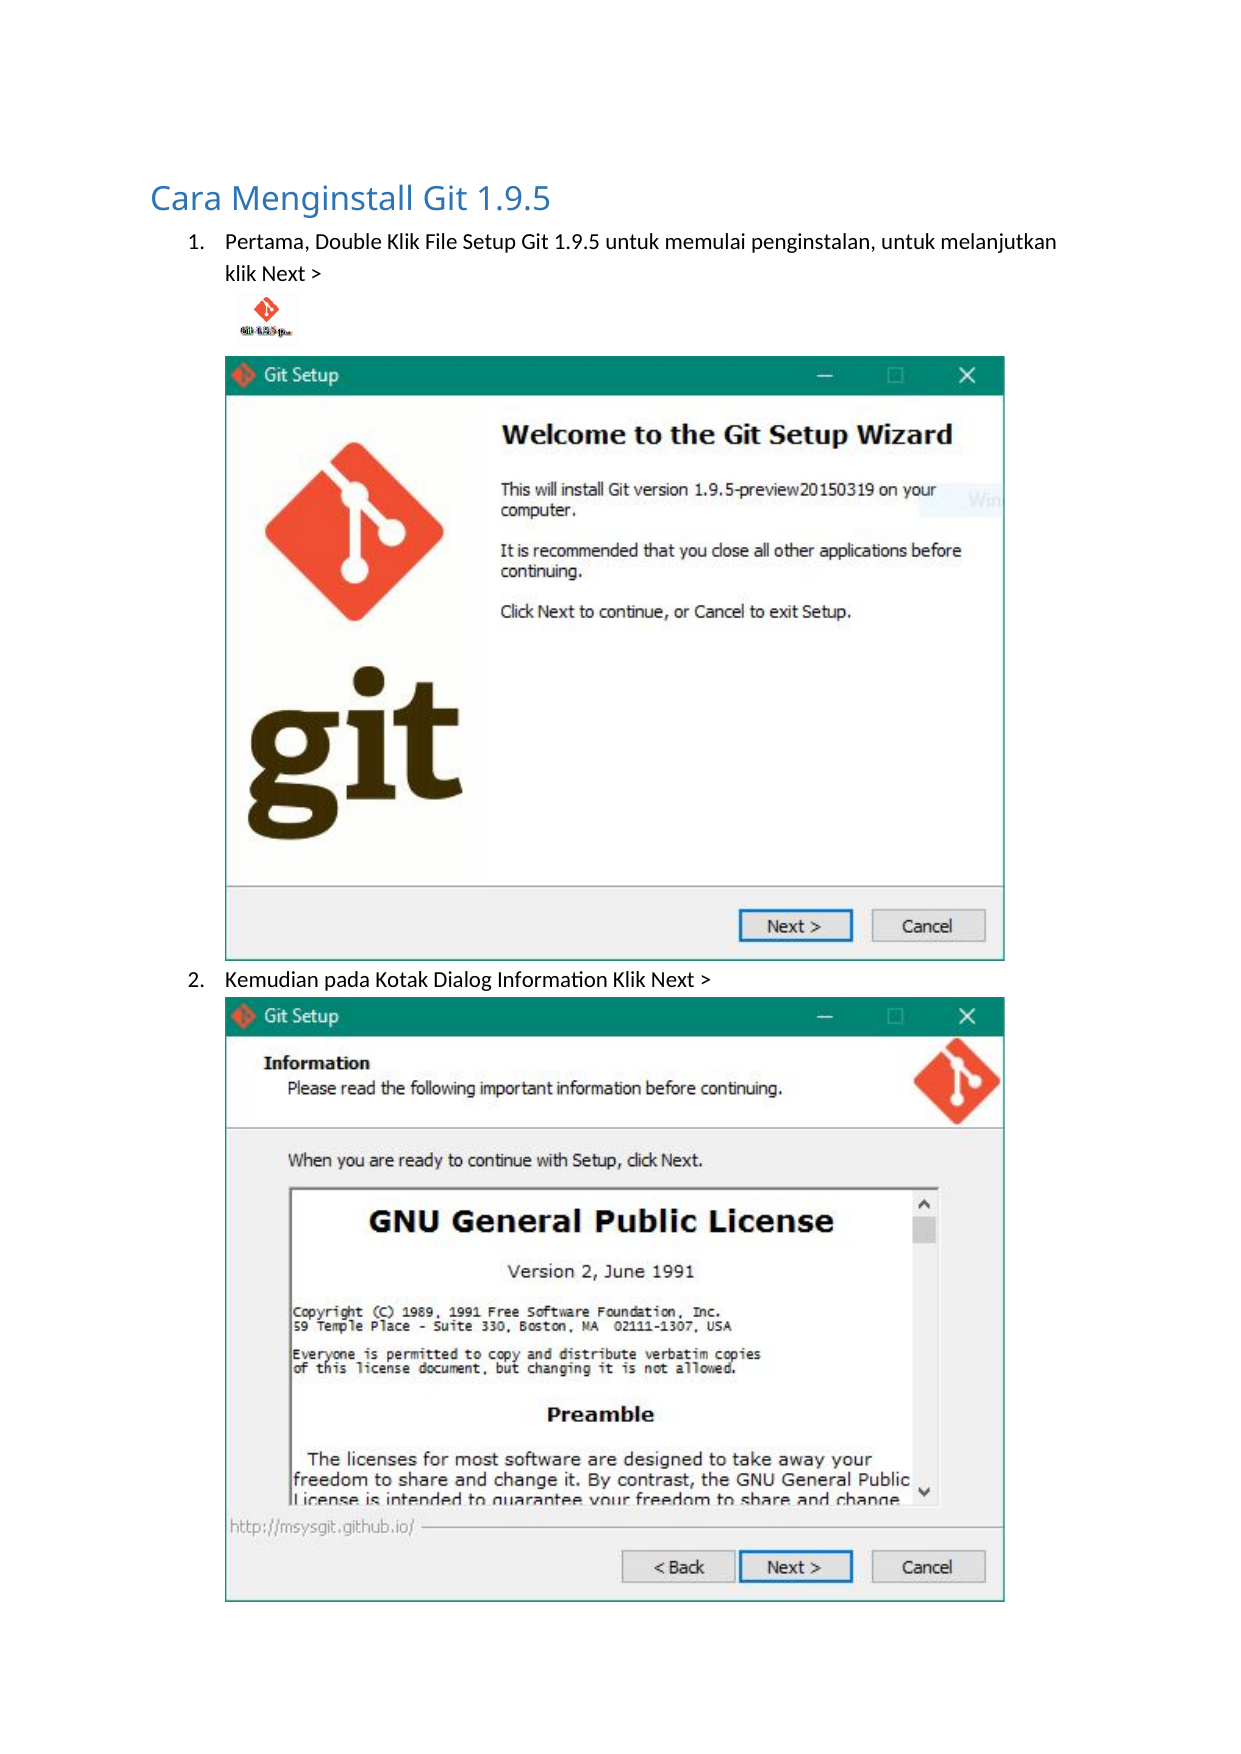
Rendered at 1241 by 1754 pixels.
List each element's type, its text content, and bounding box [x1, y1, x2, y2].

picture [236, 291, 301, 348]
picture [225, 997, 1005, 1602]
subtitle Cara Menginstall Git 1.9.5 [150, 175, 1090, 220]
picture [225, 356, 1005, 961]
list Pertama, Double Klik File Setup Git 1.9.5 untuk memulai penginstalan, untuk melanjutkan klik Next > [187, 227, 1090, 287]
list Kemudian pada Kotak Dialog Information Klik Next > [187, 965, 1090, 993]
